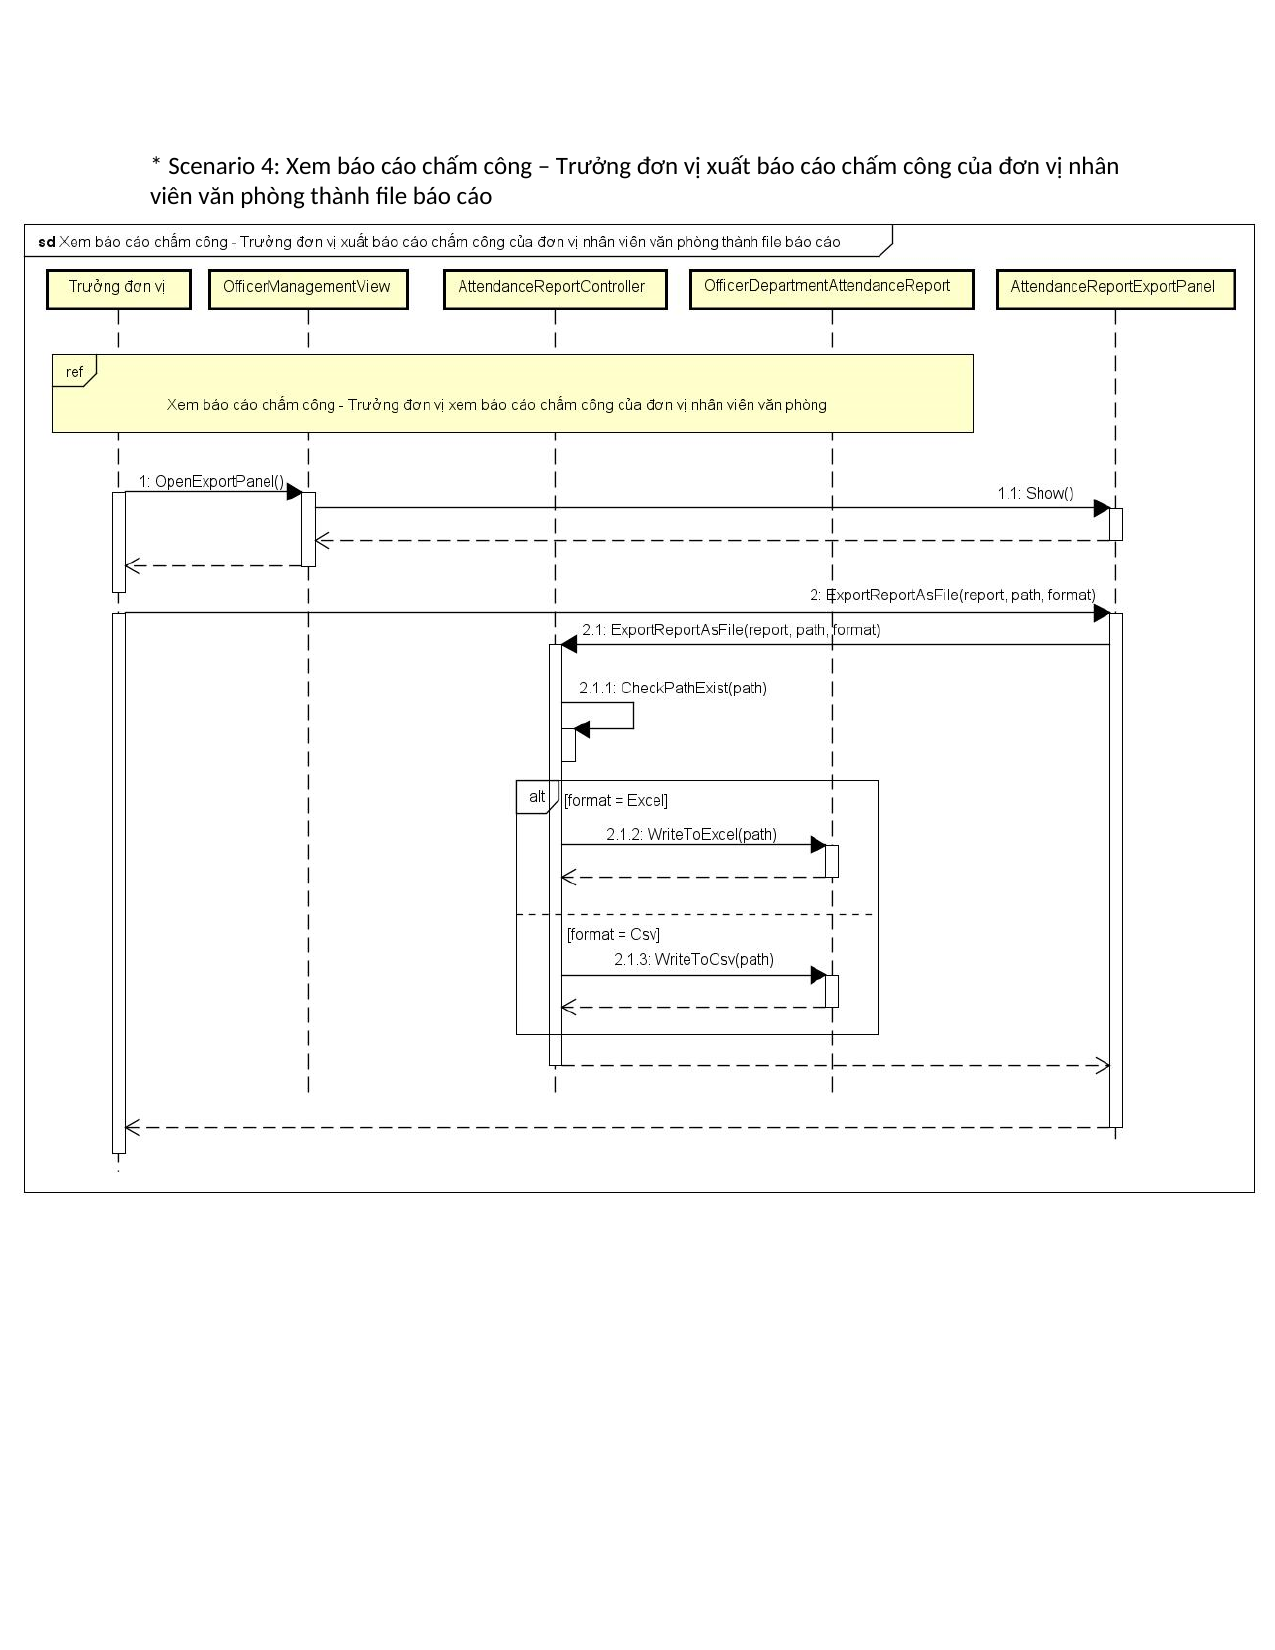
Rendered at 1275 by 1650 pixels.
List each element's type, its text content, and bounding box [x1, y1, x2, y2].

text * Scenario 4: Xem báo cáo chấm công – Trưởng đơn vị xuất báo cáo chấm công của đơn vị nhân viên văn phòng thành file báo cáo [150, 150, 1125, 211]
picture [11, 211, 1261, 1202]
